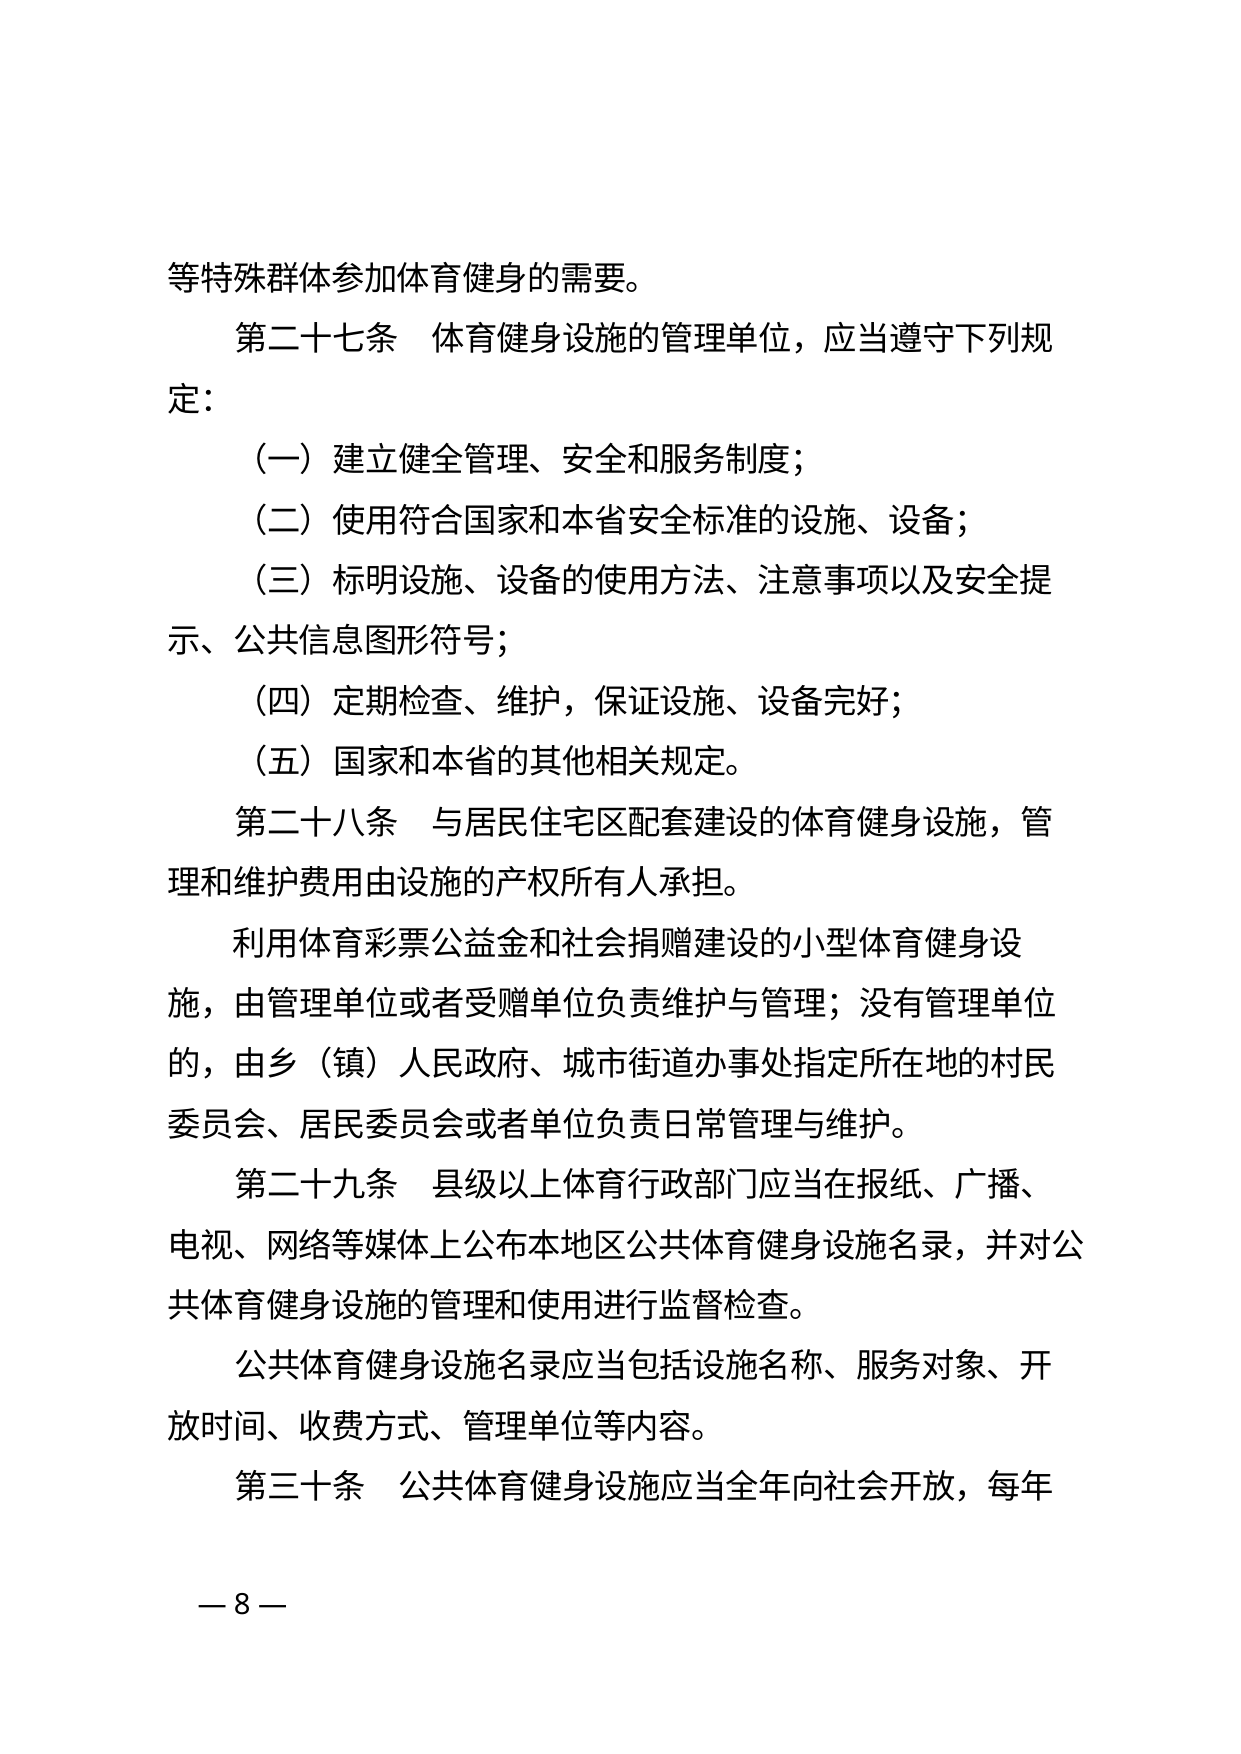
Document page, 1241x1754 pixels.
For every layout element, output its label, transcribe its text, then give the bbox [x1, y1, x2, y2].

text （四）定期检查、维护，保证设施、设备完好； [168, 665, 1084, 725]
text （五）国家和本省的其他相关规定。 [168, 725, 1084, 786]
text 第二十八条 与居民住宅区配套建设的体育健身设施，管理和维护费用由设施的产权所有人承担。 [168, 786, 1084, 907]
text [168, 242, 1084, 302]
text 第二十九条 县级以上体育行政部门应当在报纸、广播、电视、网络等媒体上公布本地区公共体育健身设施名录，并对公共体育健身设施的管理和使用进行监督检查。 [168, 1148, 1084, 1329]
text 公共体育健身设施名录应当包括设施名称、服务对象、开放时间、收费方式、管理单位等内容。 [168, 1329, 1084, 1450]
text （三）标明设施、设备的使用方法、注意事项以及安全提示、公共信息图形符号； [168, 544, 1084, 665]
text （二）使用符合国家和本省安全标准的设施、设备； [168, 484, 1084, 544]
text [168, 1450, 1084, 1511]
text 第二十七条 体育健身设施的管理单位，应当遵守下列规定： [168, 302, 1084, 423]
text 利用体育彩票公益金和社会捐赠建设的小型体育健身设施，由管理单位或者受赠单位负责维护与管理；没有管理单位的，由乡（镇）人民政府、城市街道办事处指定所在地的村民委员会、居民委员会或者单位负责日常管理与维护。 [168, 907, 1084, 1148]
text （一）建立健全管理、安全和服务制度； [168, 423, 1084, 484]
